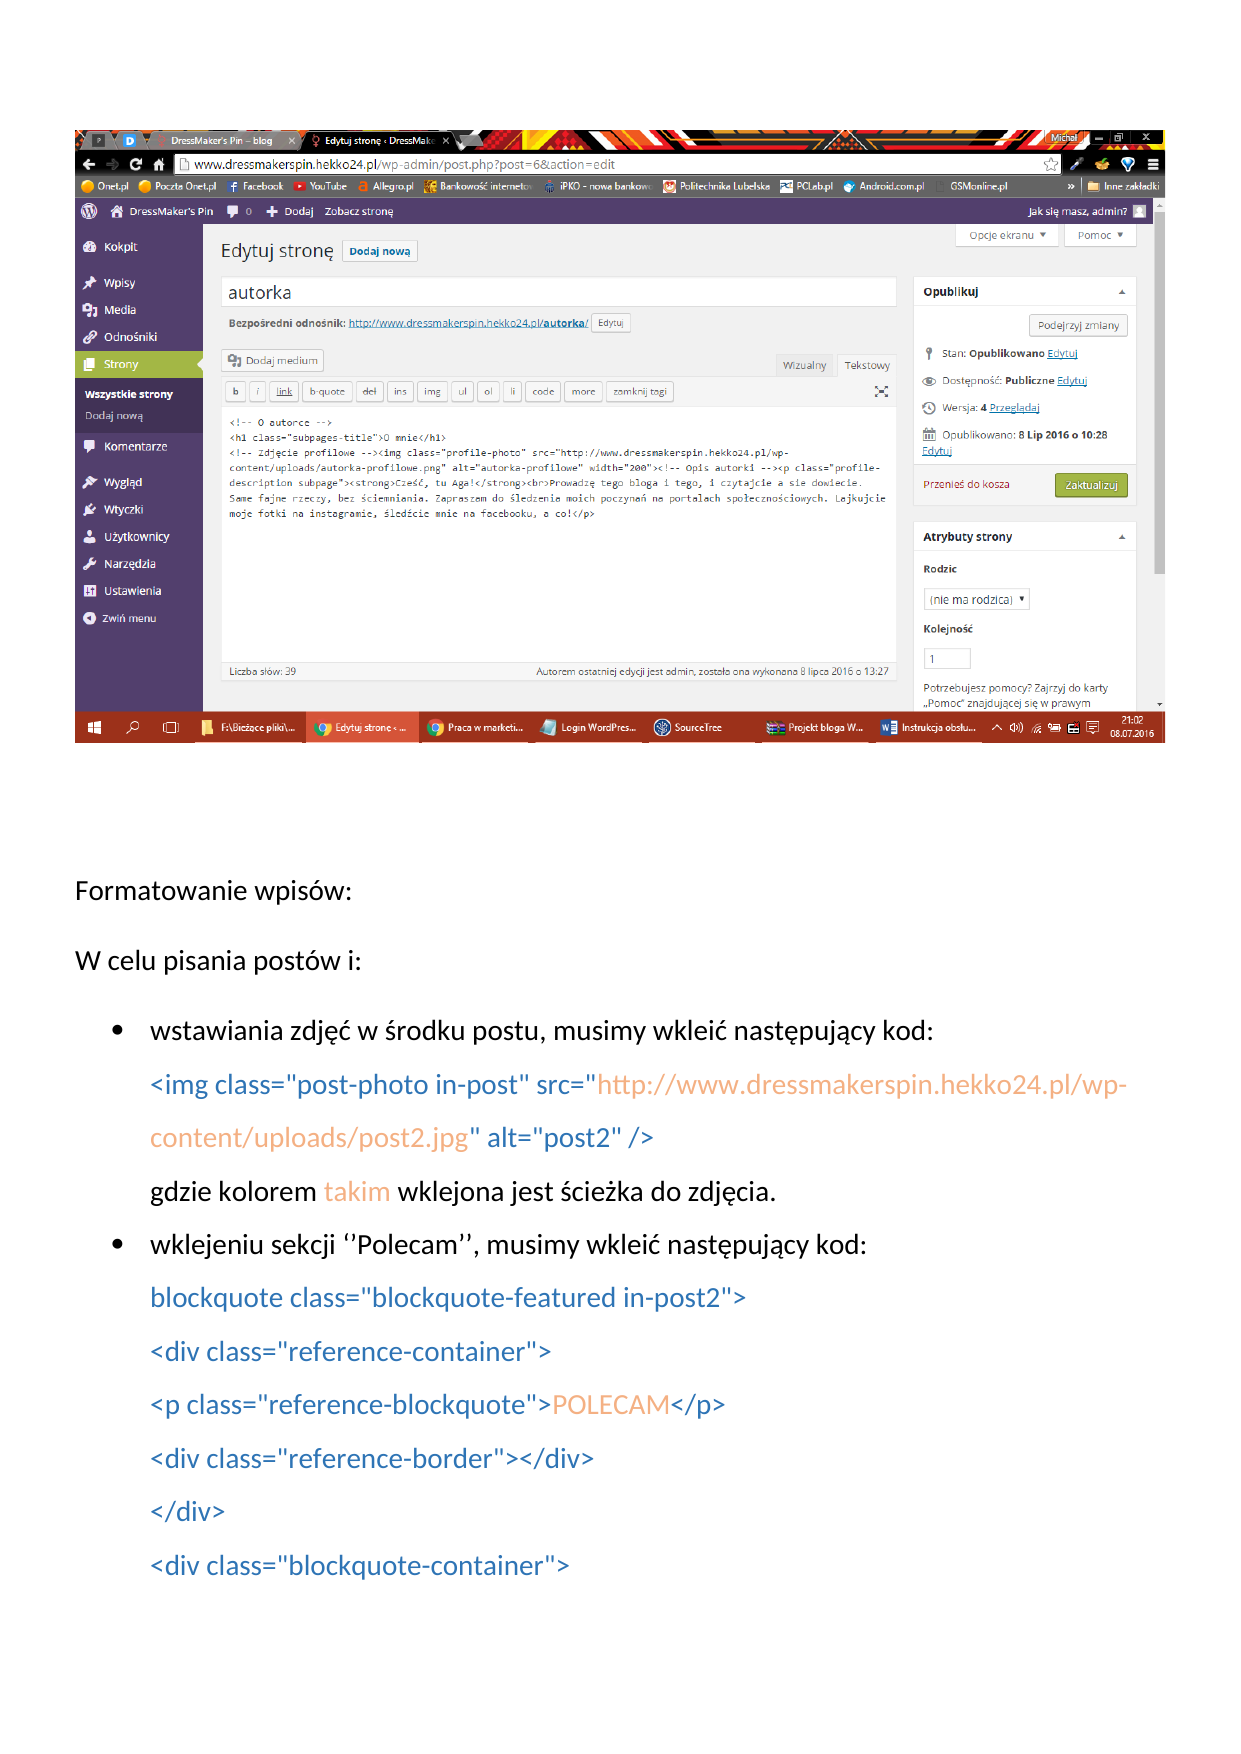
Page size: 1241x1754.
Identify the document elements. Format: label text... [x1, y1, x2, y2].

list <div class="reference-container"> [150, 1333, 1165, 1368]
list blockquote class="blockquote-featured in-post2"> [150, 1279, 1165, 1315]
list <div class="reference-border"></div> [150, 1440, 1165, 1475]
list </div> [150, 1493, 1165, 1529]
text Formatowanie wpisów: [75, 872, 1165, 908]
picture [75, 130, 1166, 743]
list <p class="reference-blockquote">POLECAM</p> [150, 1386, 1165, 1422]
list wklejeniu sekcji ‘’Polecam’’, musimy wkleić następujący kod: [112, 1226, 1165, 1262]
list <div class="blockquote-container"> [150, 1547, 1165, 1582]
list <img class="post-photo in-post" src="http://www.dressmakerspin.hekko24.pl/wp-content/uploads/post2.jpg" alt="post2" /> [150, 1066, 1165, 1155]
list gdzie kolorem takim wklejona jest ścieżka do zdjęcia. [150, 1173, 1165, 1208]
text W celu pisania postów i: [75, 942, 1165, 978]
list wstawiania zdjęć w środku postu, musimy wkleić następujący kod: [112, 1012, 1165, 1048]
